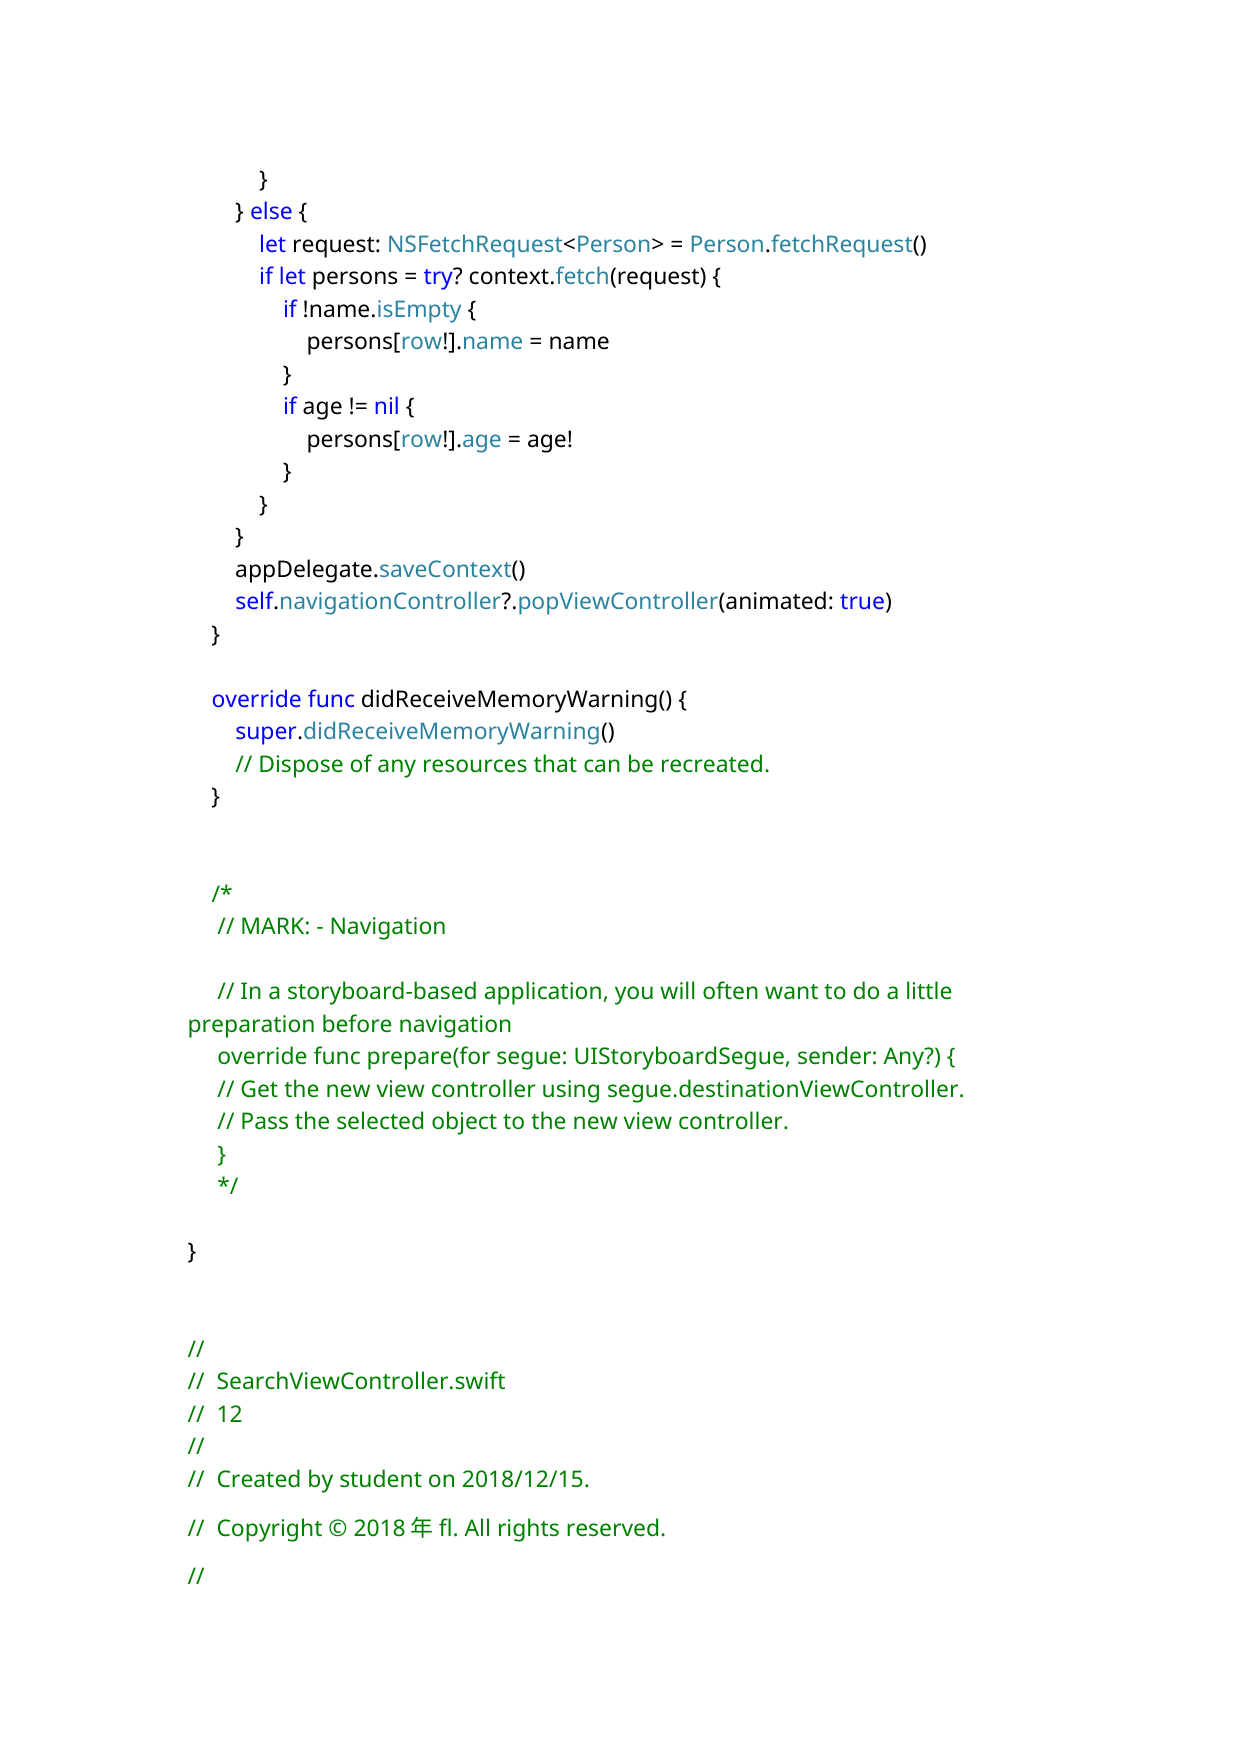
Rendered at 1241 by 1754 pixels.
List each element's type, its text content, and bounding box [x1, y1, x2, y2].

text } [187, 162, 1053, 194]
text /* [187, 877, 1053, 909]
text } [187, 454, 1053, 487]
text appDelegate.saveContext() [187, 552, 1053, 584]
text // [187, 1332, 1053, 1364]
text } [187, 779, 1053, 812]
text // [187, 1559, 1053, 1592]
text self.navigationController?.popViewController(animated: true) [187, 584, 1053, 617]
text // [187, 1429, 1053, 1462]
text } [187, 519, 1053, 552]
text if age != nil { [187, 389, 1053, 422]
text // Dispose of any resources that can be recreated. [187, 747, 1053, 779]
text } [187, 1234, 1053, 1267]
text override func didReceiveMemoryWarning() { [187, 682, 1053, 714]
text } [187, 1137, 1053, 1169]
text // SearchViewController.swift [187, 1364, 1053, 1397]
text override func prepare(for segue: UIStoryboardSegue, sender: Any?) { [187, 1039, 1053, 1072]
text // 12 [187, 1397, 1053, 1429]
text // Get the new view controller using segue.destinationViewController. [187, 1072, 1053, 1104]
text // Created by student on 2018/12/15. [187, 1462, 1053, 1494]
text if !name.isEmpty { [187, 292, 1053, 324]
text persons[row!].age = age! [187, 422, 1053, 454]
text */ [187, 1169, 1053, 1202]
text super.didReceiveMemoryWarning() [187, 714, 1053, 747]
text if let persons = try? context.fetch(request) { [187, 259, 1053, 292]
text persons[row!].name = name [187, 324, 1053, 357]
text // Pass the selected object to the new view controller. [187, 1104, 1053, 1137]
text let request: NSFetchRequest<Person> = Person.fetchRequest() [187, 227, 1053, 259]
text } else { [187, 194, 1053, 227]
text } [187, 487, 1053, 519]
text // Copyright © 2018年 fl. All rights reserved. [187, 1494, 1053, 1559]
text } [187, 617, 1053, 649]
text } [187, 357, 1053, 389]
text // In a storyboard-based application, you will often want to do a little preparation before navigation [187, 974, 1053, 1039]
text // MARK: - Navigation [187, 909, 1053, 942]
